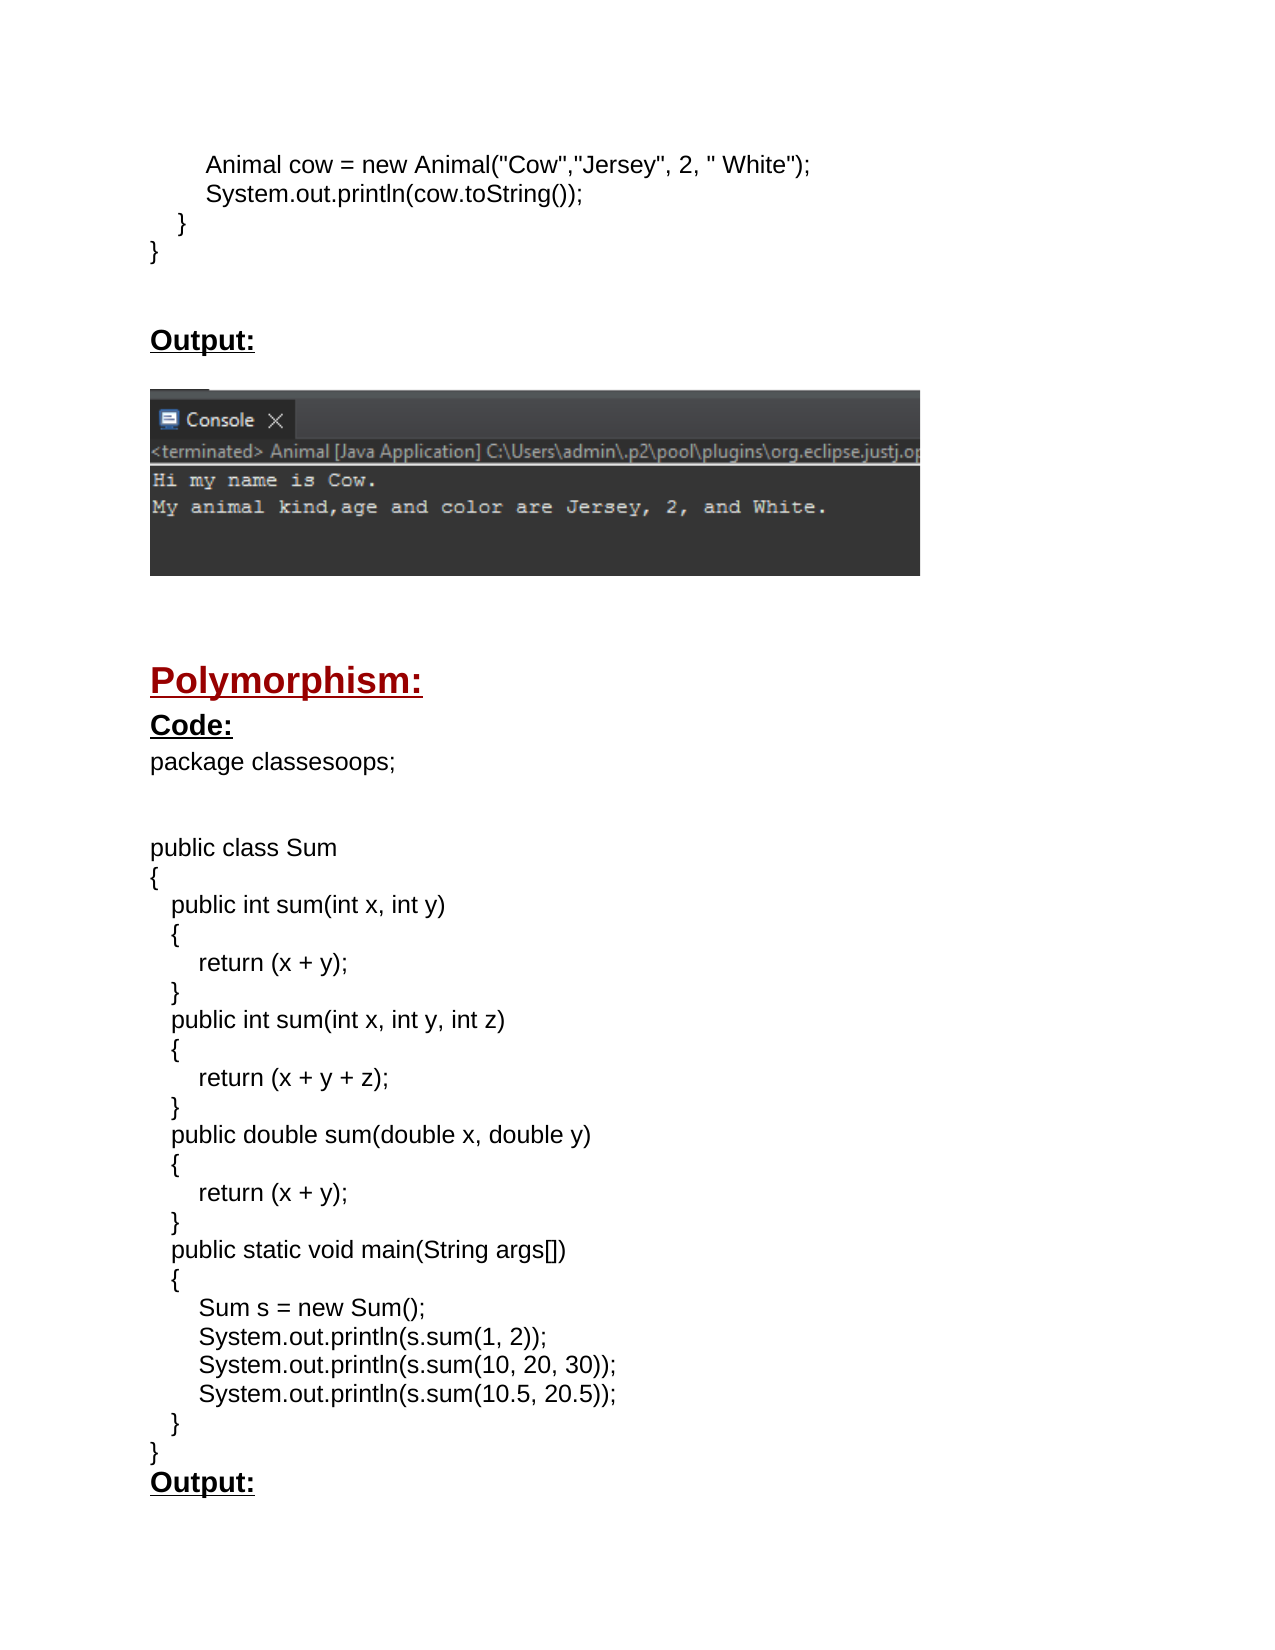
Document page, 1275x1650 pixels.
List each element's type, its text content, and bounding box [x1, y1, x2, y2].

text System.out.println(s.sum(10.5, 20.5)); [150, 1379, 1125, 1408]
text System.out.println(cow.toString()); [150, 179, 1125, 207]
text System.out.println(s.sum(10, 20, 30)); [150, 1351, 1125, 1379]
text System.out.println(s.sum(1, 2)); [150, 1322, 1125, 1351]
text } [150, 1092, 1125, 1121]
text { [150, 919, 1125, 948]
text Code: [150, 708, 1125, 742]
text } [150, 1437, 1125, 1466]
text Polymorphism: [150, 659, 1125, 702]
picture [150, 389, 921, 576]
text return (x + y + z); [150, 1063, 1125, 1092]
text } [150, 207, 1125, 236]
text return (x + y); [150, 948, 1125, 977]
text public int sum(int x, int y, int z) [150, 1006, 1125, 1034]
text Sum s = new Sum(); [150, 1293, 1125, 1322]
text public static void main(String args[]) [150, 1236, 1125, 1264]
text { [150, 1149, 1125, 1178]
text } [150, 236, 1125, 265]
text { [150, 1264, 1125, 1293]
text public double sum(double x, double y) [150, 1121, 1125, 1149]
text { [150, 1034, 1125, 1063]
text } [150, 1408, 1125, 1437]
text Output: [150, 1466, 1125, 1499]
text return (x + y); [150, 1178, 1125, 1207]
text public int sum(int x, int y) [150, 891, 1125, 919]
text Animal cow = new Animal("Cow","Jersey", 2, " White"); [150, 150, 1125, 179]
text package classesoops; [150, 747, 1125, 776]
text } [150, 1207, 1125, 1236]
text { [150, 862, 1125, 891]
text public class Sum [150, 833, 1125, 862]
text Output: [150, 322, 1125, 356]
text } [150, 977, 1125, 1006]
